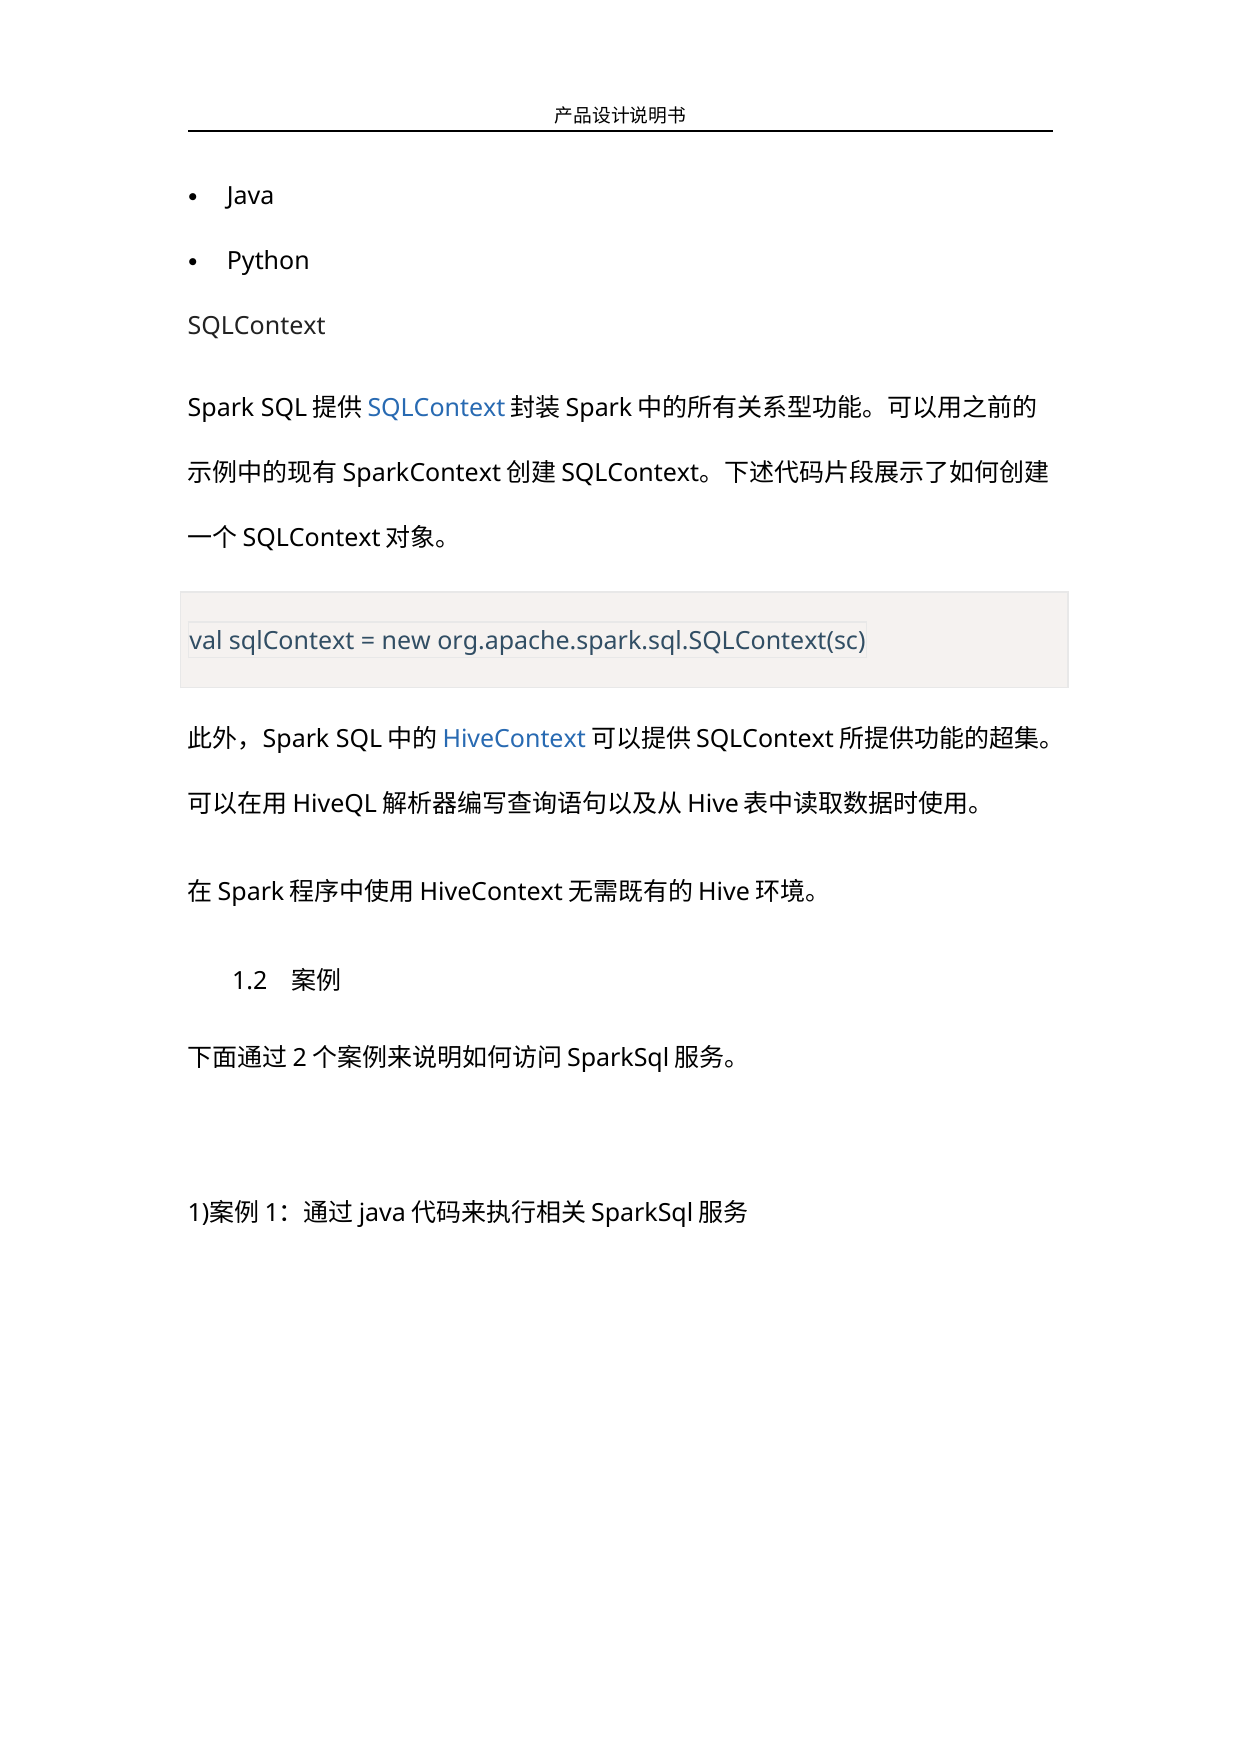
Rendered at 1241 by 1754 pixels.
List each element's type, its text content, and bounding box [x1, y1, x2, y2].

text 下面通过2个案例来说明如何访问SparkSql服务。 [187, 1023, 1053, 1088]
text 此外，Spark SQL中的HiveContext可以提供SQLContext所提供功能的超集。可以在用HiveQL解析器编写查询语句以及从Hive表中读取数据时使用。 [187, 704, 1053, 834]
text 在Spark程序中使用HiveContext无需既有的Hive环境。 [187, 857, 1053, 922]
list Python [189, 227, 1053, 292]
list 案例1：通过java代码来执行相关SparkSql服务 [187, 1178, 1053, 1243]
text val sqlContext = new org.apache.spark.sql.SQLContext(sc) [181, 593, 1067, 687]
text Spark SQL提供SQLContext封装Spark中的所有关系型功能。可以用之前的示例中的现有SparkContext创建SQLContext。下述代码片段展示了如何创建一个SQLContext对象。 [187, 373, 1053, 568]
subtitle SQLContext [187, 292, 1053, 357]
list Java [189, 162, 1053, 227]
subtitle 案例 [232, 946, 1053, 1011]
